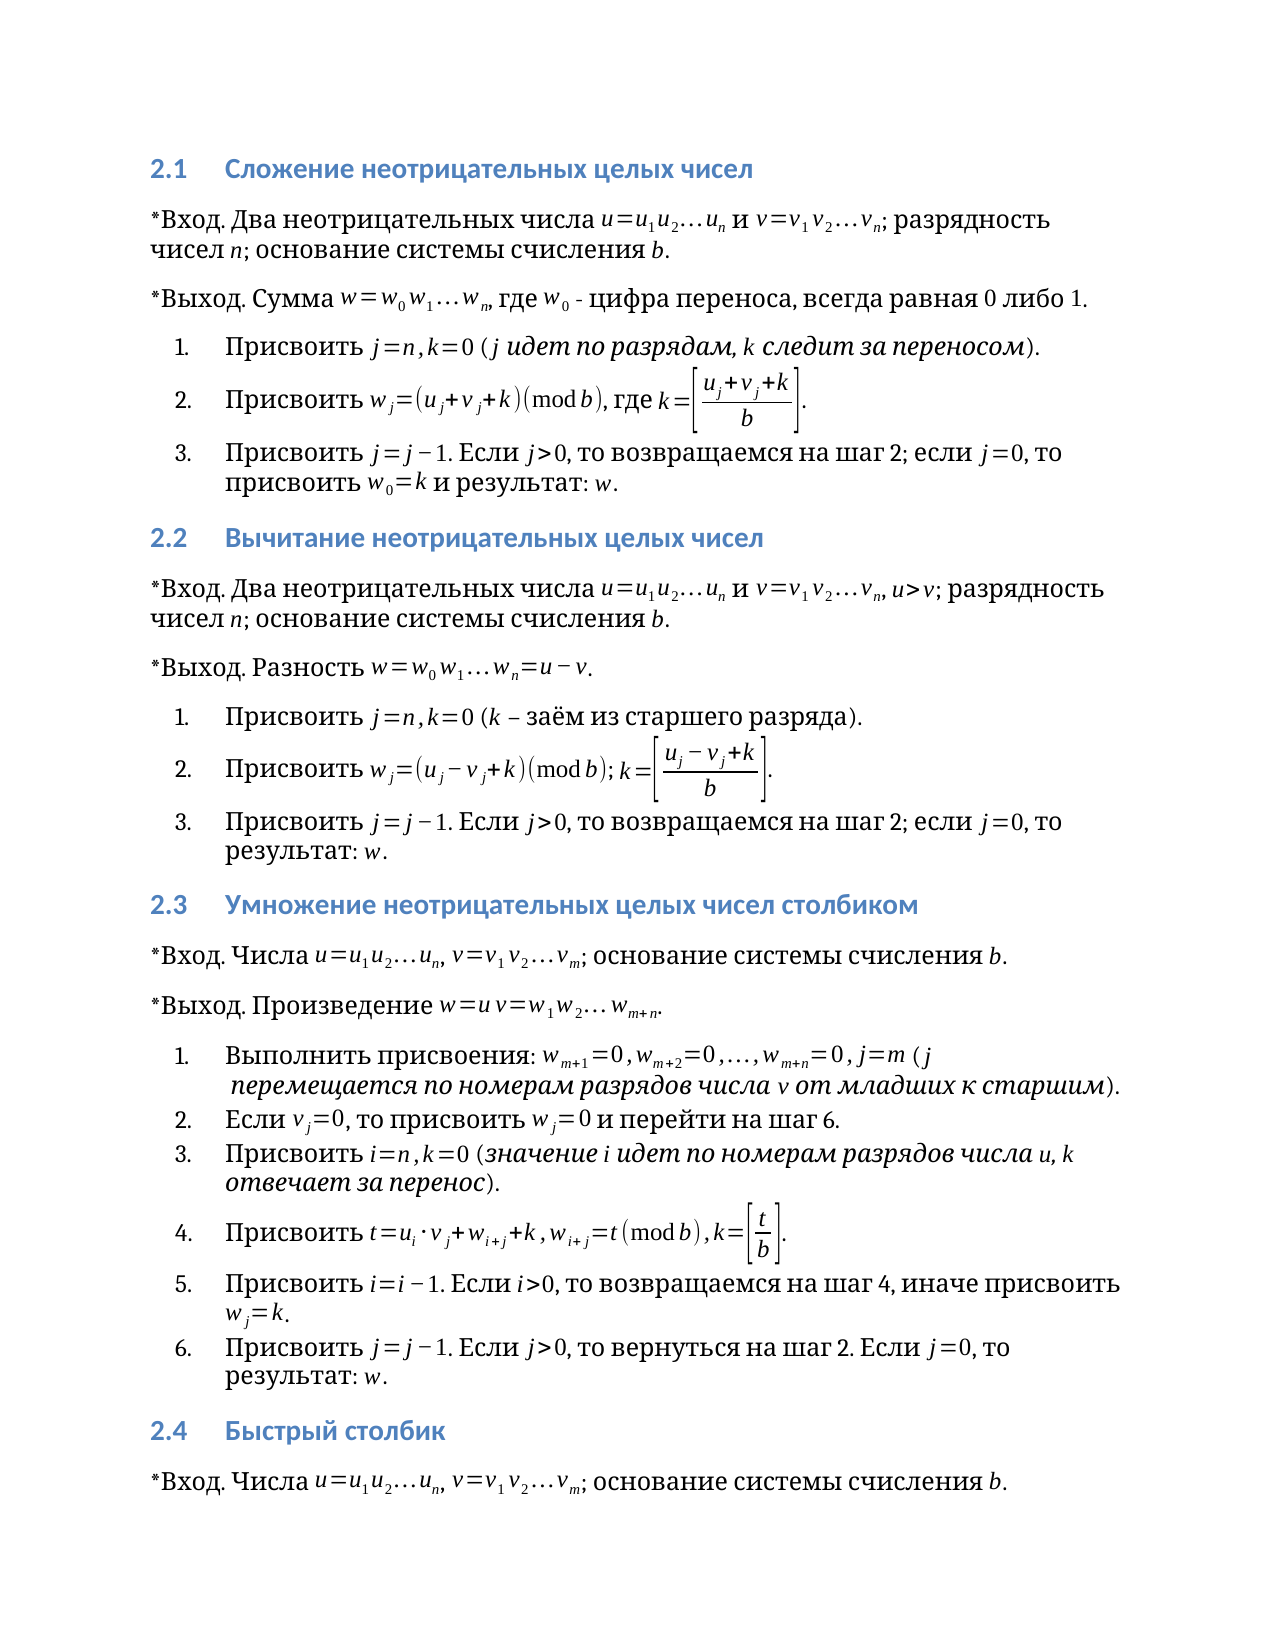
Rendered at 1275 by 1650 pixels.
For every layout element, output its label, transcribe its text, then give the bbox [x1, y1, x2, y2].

list Если , то присвоить и перейти на шаг 6. [175, 1105, 1125, 1136]
subtitle 2.1 Сложение неотрицательных целых чисел [150, 150, 1125, 186]
subtitle 2.4 Быстрый столбик [150, 1412, 1125, 1447]
list Присвоить . Если , то возвращаемся на шаг 4, иначе присвоить . [175, 1269, 1125, 1330]
list Присвоить ; . [175, 735, 1125, 804]
list Присвоить ( – заём из старшего разряда). [175, 703, 1125, 732]
list Присвоить , где . [175, 366, 1125, 435]
list Присвоить ( идет по разрядам, следит за переносом). [175, 333, 1125, 362]
list Выполнить присвоения: ( перемещается по номерам разрядов числа от младших к старшим). [175, 1041, 1125, 1101]
text *Выход. Разность . [150, 653, 1125, 684]
list Присвоить . Если , то вернуться на шаг 2. Если , то результат: . [175, 1333, 1125, 1391]
text *Вход. Числа , ; основание системы счисления . [150, 941, 1125, 972]
list Присвоить . Если , то возвращаемся на шаг 2; если , то присвоить и результат: . [175, 438, 1125, 499]
text *Выход. Сумма , где - цифра переноса, всегда равная либо . [150, 283, 1125, 314]
list Присвоить . Если , то возвращаемся на шаг 2; если , то результат: . [175, 808, 1125, 866]
text *Вход. Два неотрицательных числа и , ; разрядность чисел ; основание системы счисления . [150, 574, 1125, 634]
list Присвоить . [175, 1201, 1125, 1266]
text *Выход. Произведение . [150, 991, 1125, 1022]
text *Вход. Два неотрицательных числа и ; разрядность чисел ; основание системы счисления . [150, 204, 1125, 264]
subtitle 2.2 Вычитание неотрицательных целых чисел [150, 519, 1125, 555]
list Присвоить (значение идет по номерам разрядов числа , отвечает за перенос). [175, 1140, 1125, 1197]
text *Вход. Числа , ; основание системы счисления . [150, 1466, 1125, 1497]
subtitle 2.3 Умножение неотрицательных целых чисел столбиком [150, 886, 1125, 922]
